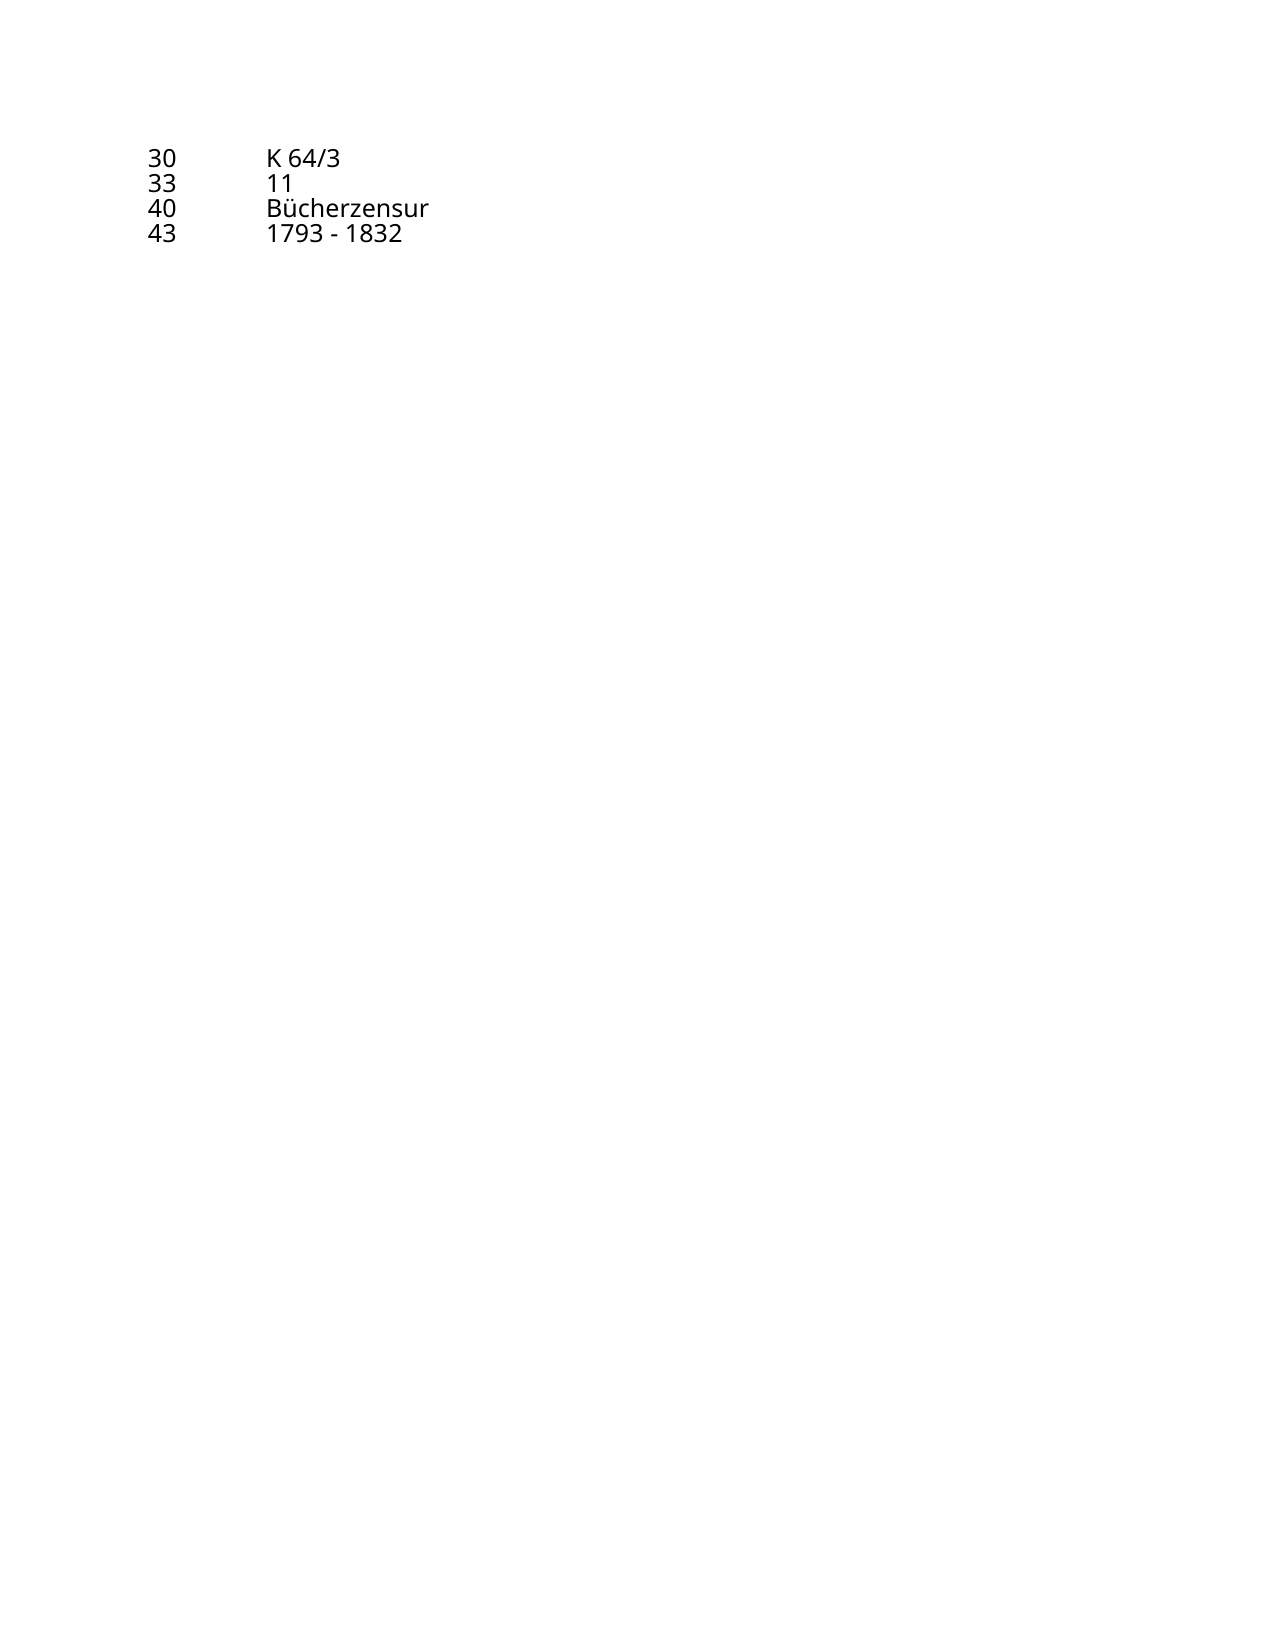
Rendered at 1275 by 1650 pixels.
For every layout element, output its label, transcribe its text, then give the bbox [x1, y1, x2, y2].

text 43 1793 - 1832 [148, 223, 1127, 248]
text 30 K 64/3 [148, 148, 1127, 173]
text 33 11 [148, 173, 1127, 198]
text 40 s[Bücherzensur]s [148, 198, 1127, 223]
